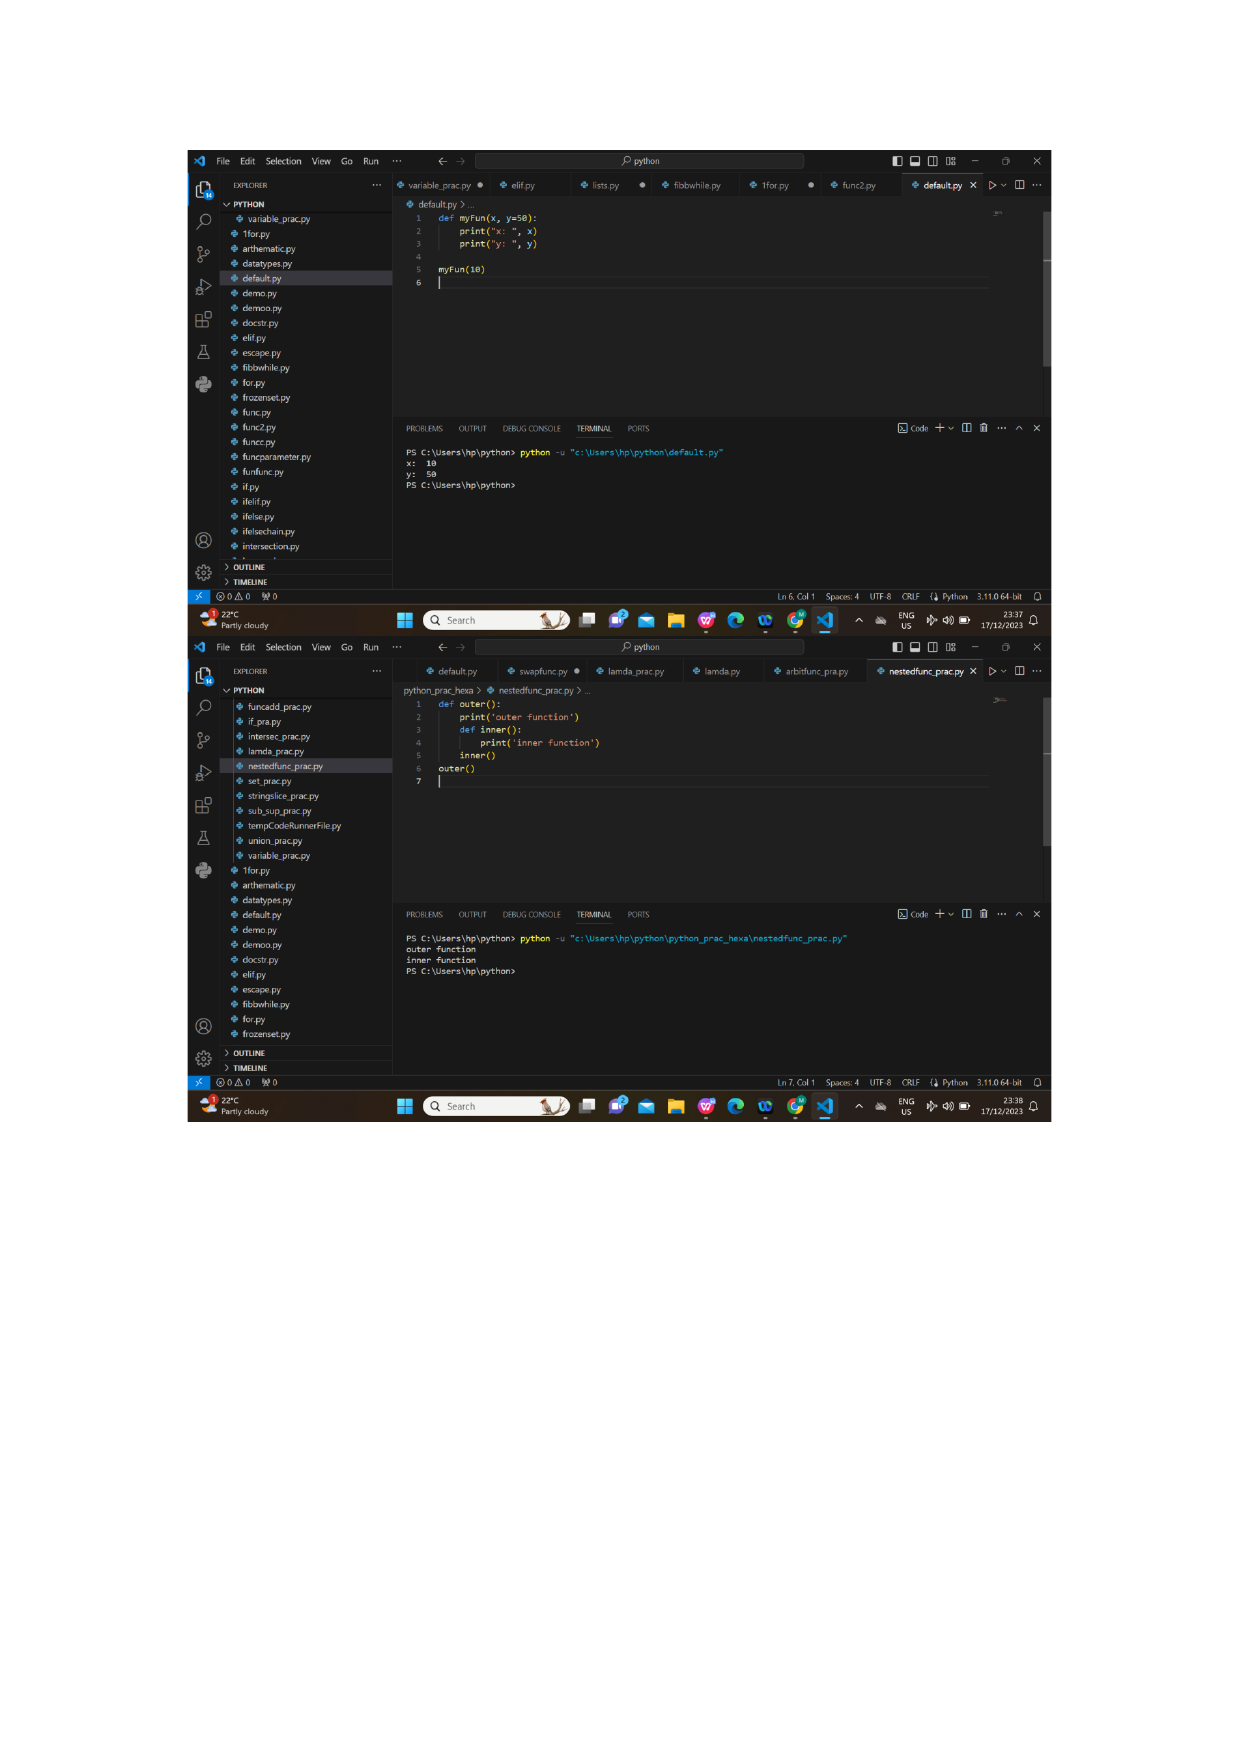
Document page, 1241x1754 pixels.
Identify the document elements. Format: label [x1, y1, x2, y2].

picture [187, 150, 1052, 1122]
